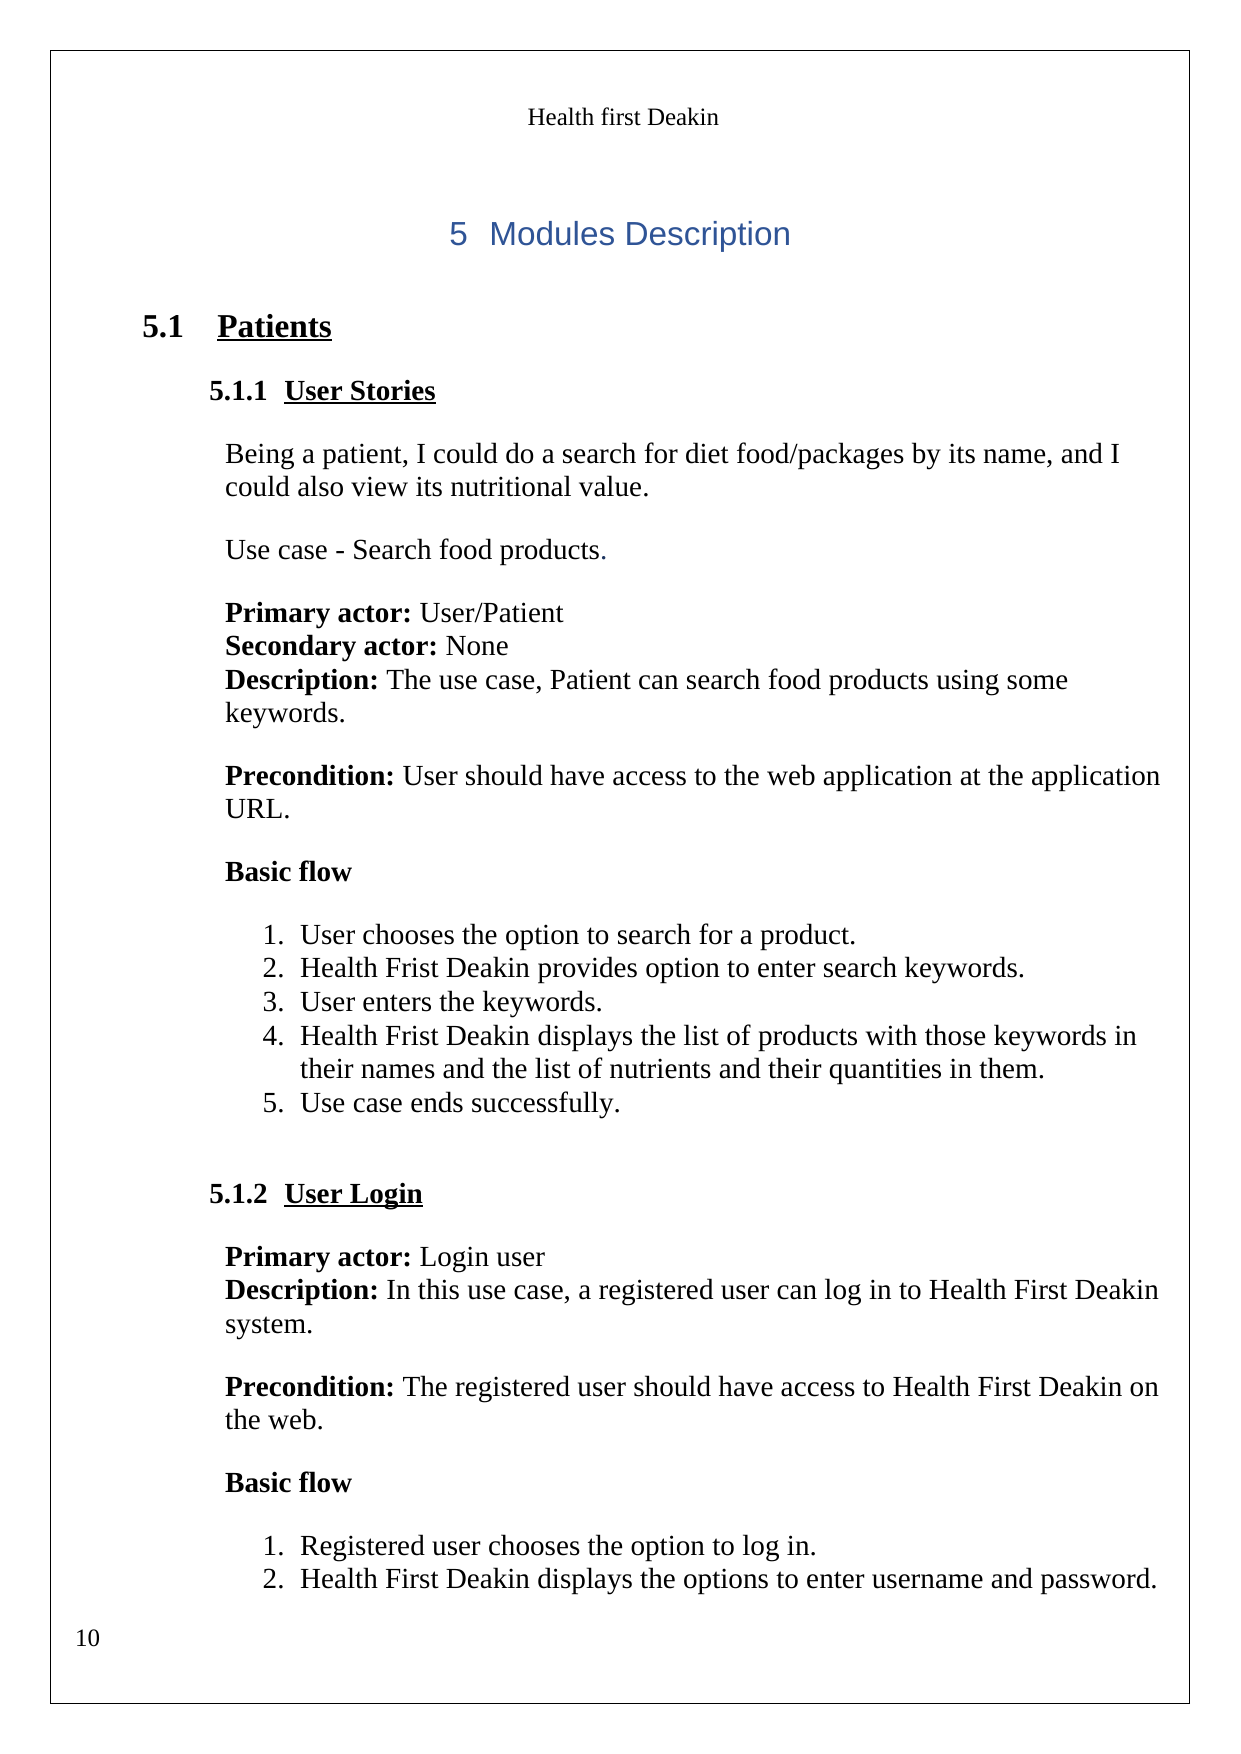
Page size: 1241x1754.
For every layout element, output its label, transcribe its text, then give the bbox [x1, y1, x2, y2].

list Health Frist Deakin displays the list of products with those keywords in their names and the list of nutrients and their quantities in them. [262, 1018, 1165, 1085]
list Health Frist Deakin provides option to enter search keywords. [262, 951, 1165, 984]
text Primary actor: User/Patient Secondary actor: None Description: The use case, Patient can search food products using some keywords. [225, 595, 1165, 729]
list Use case ends successfully. [262, 1085, 1165, 1118]
list Health First Deakin displays the options to enter username and password. [262, 1561, 1165, 1595]
list User Login [209, 1176, 1165, 1210]
text Basic flow [225, 854, 1165, 888]
text Precondition: The registered user should have access to Health First Deakin on the web. [225, 1369, 1165, 1436]
text Basic flow [225, 1465, 1165, 1498]
subtitle Modules Description [75, 214, 1165, 252]
text Primary actor: Login user Description: In this use case, a registered user can log in to Health First Deakin system. [225, 1239, 1165, 1339]
list User enters the keywords. [262, 984, 1165, 1018]
list User Stories [209, 373, 1165, 407]
text Precondition: User should have access to the web application at the application URL. [225, 758, 1165, 825]
text Being a patient, I could do a search for diet food/packages by its name, and I could also view its nutritional value. [225, 436, 1165, 503]
list User chooses the option to search for a product. [262, 917, 1165, 951]
subtitle Patients [142, 306, 1165, 344]
text Use case - Search food products. [225, 532, 1165, 566]
list Registered user chooses the option to log in. [262, 1528, 1165, 1561]
